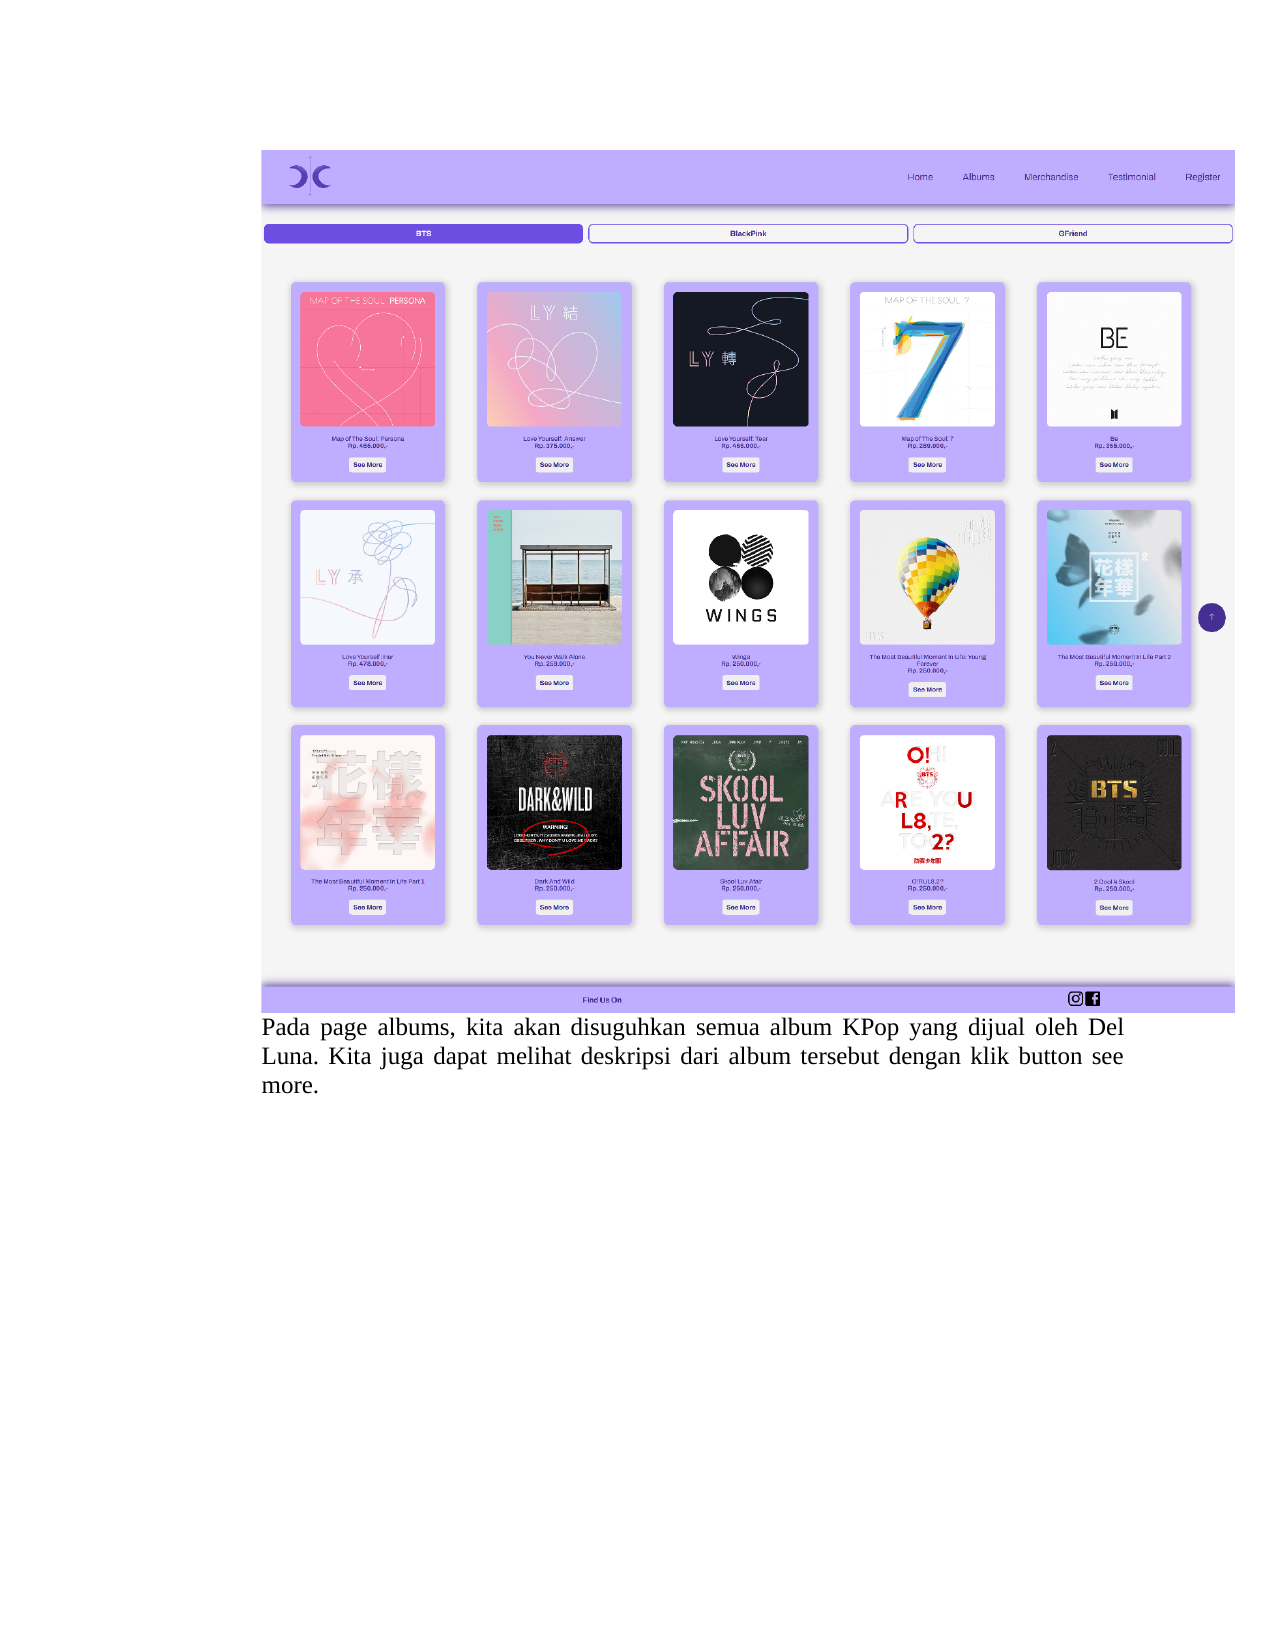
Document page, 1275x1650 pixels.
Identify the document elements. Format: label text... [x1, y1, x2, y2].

picture [261, 150, 1235, 1013]
list Pada page albums, kita akan disuguhkan semua album KPop yang dijual oleh Del Luna. Kita juga dapat melihat deskripsi dari album tersebut dengan klik button see more. [261, 1013, 1125, 1099]
